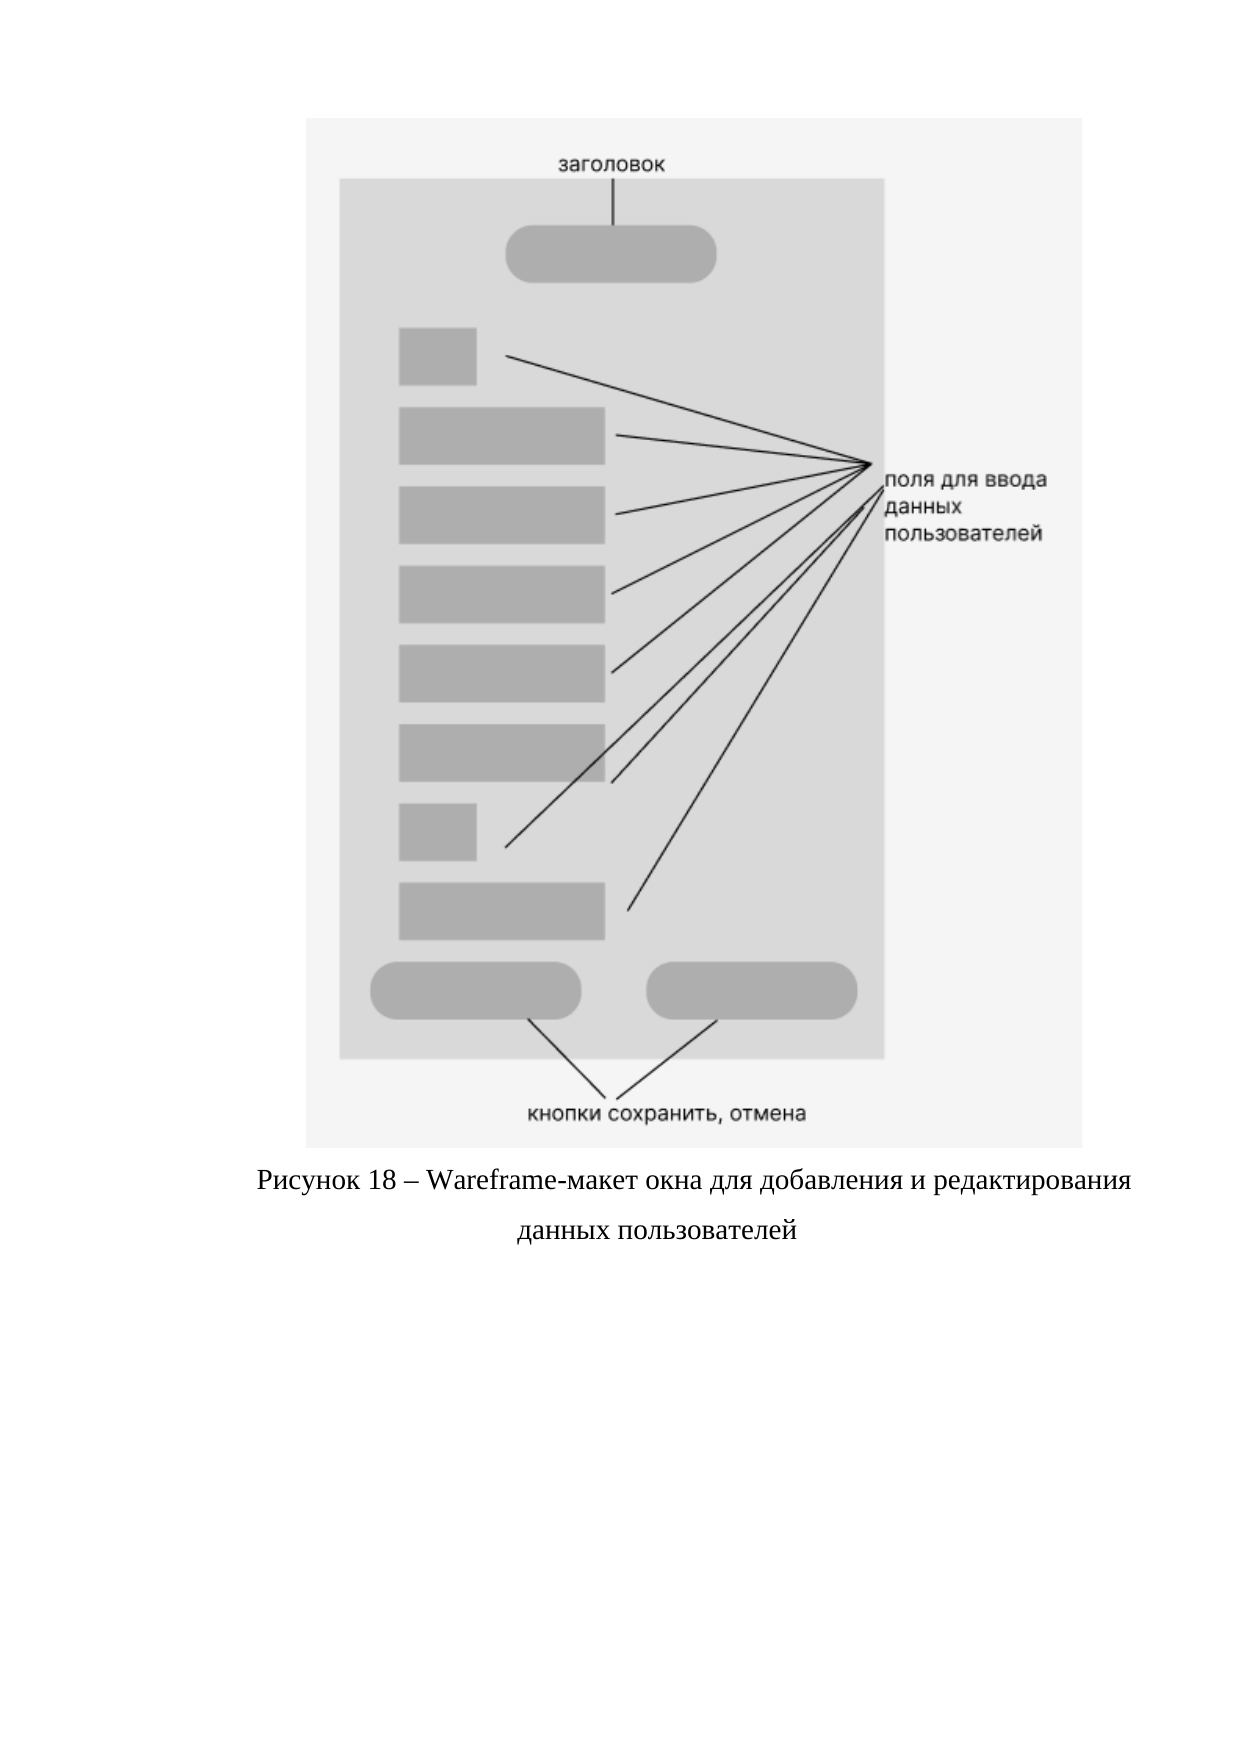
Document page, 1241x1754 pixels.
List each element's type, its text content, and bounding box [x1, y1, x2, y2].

picture [305, 118, 1083, 1148]
text Рисунок 18 – Wareframe-макет окна для добавления и редактирования данных пользователей [162, 1162, 1152, 1246]
